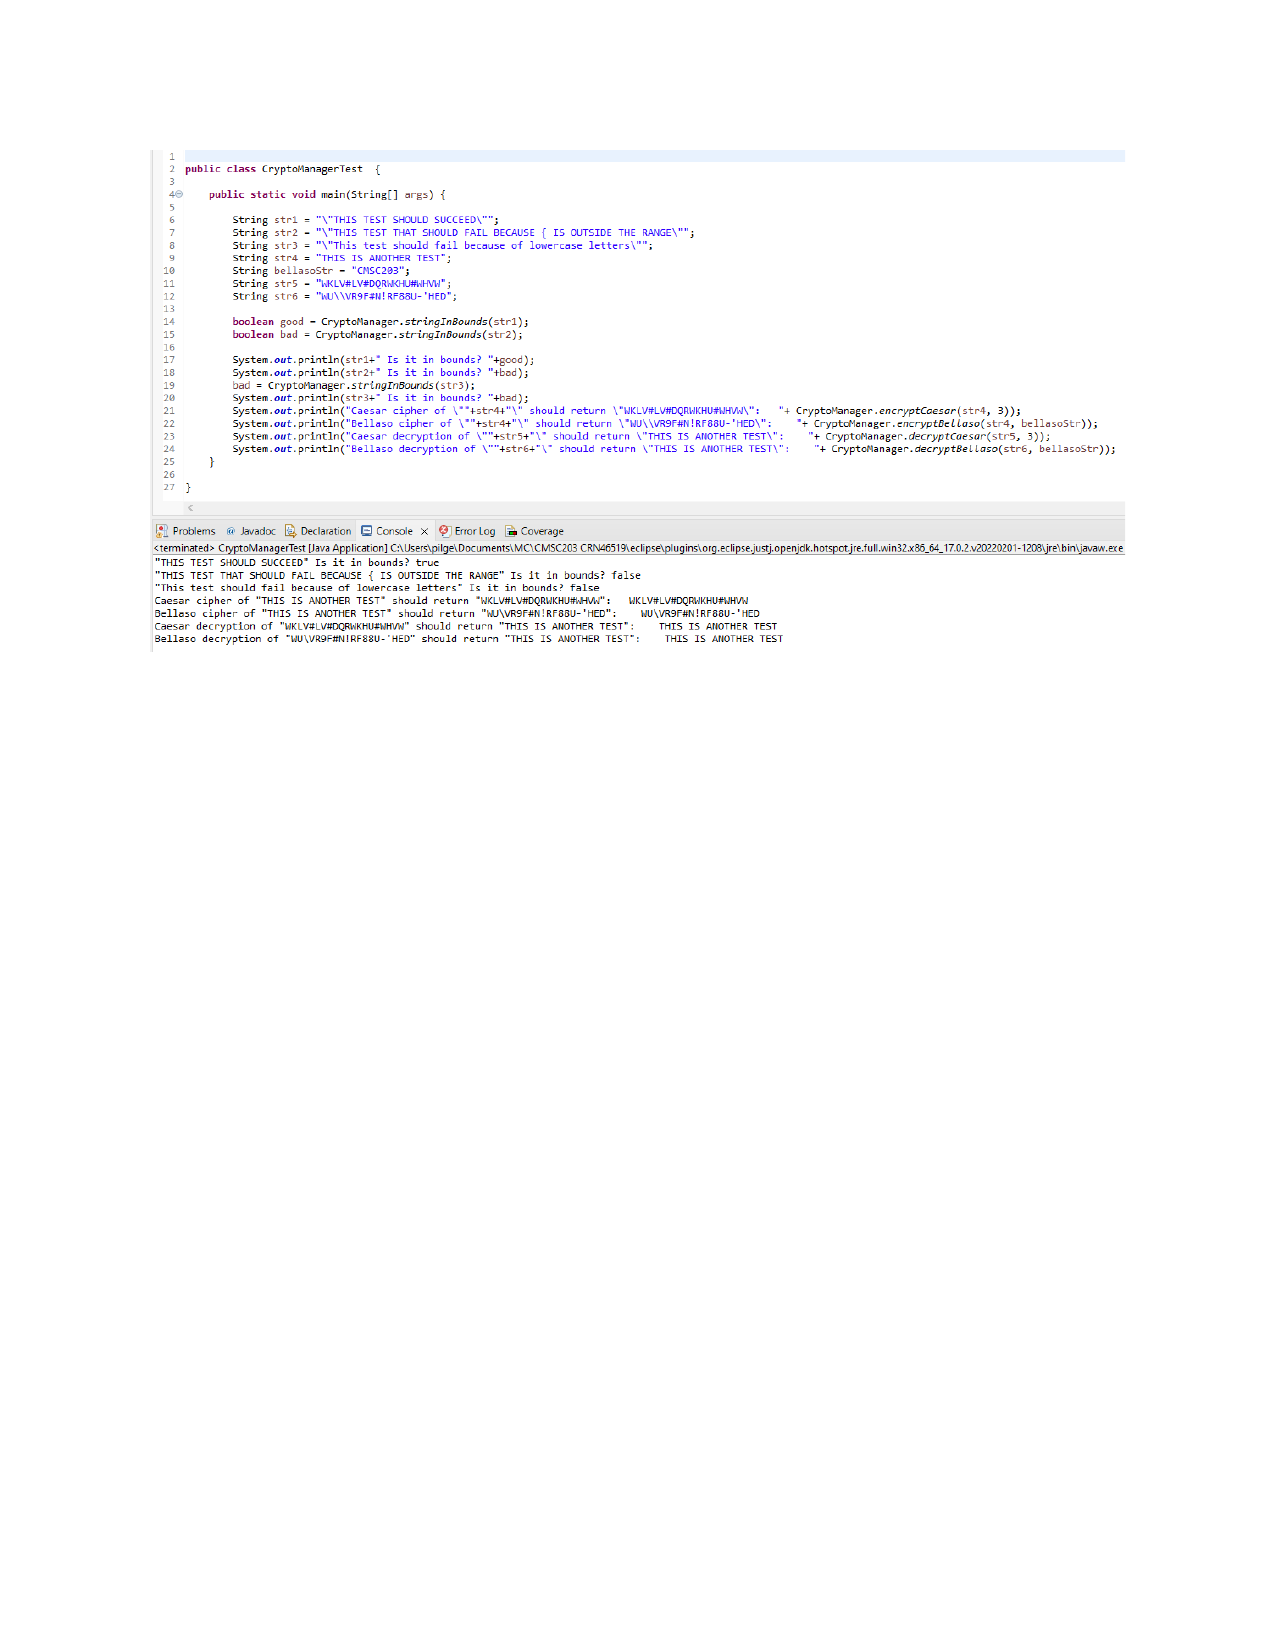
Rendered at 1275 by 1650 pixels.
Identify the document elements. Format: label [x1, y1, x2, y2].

picture [150, 150, 1125, 652]
